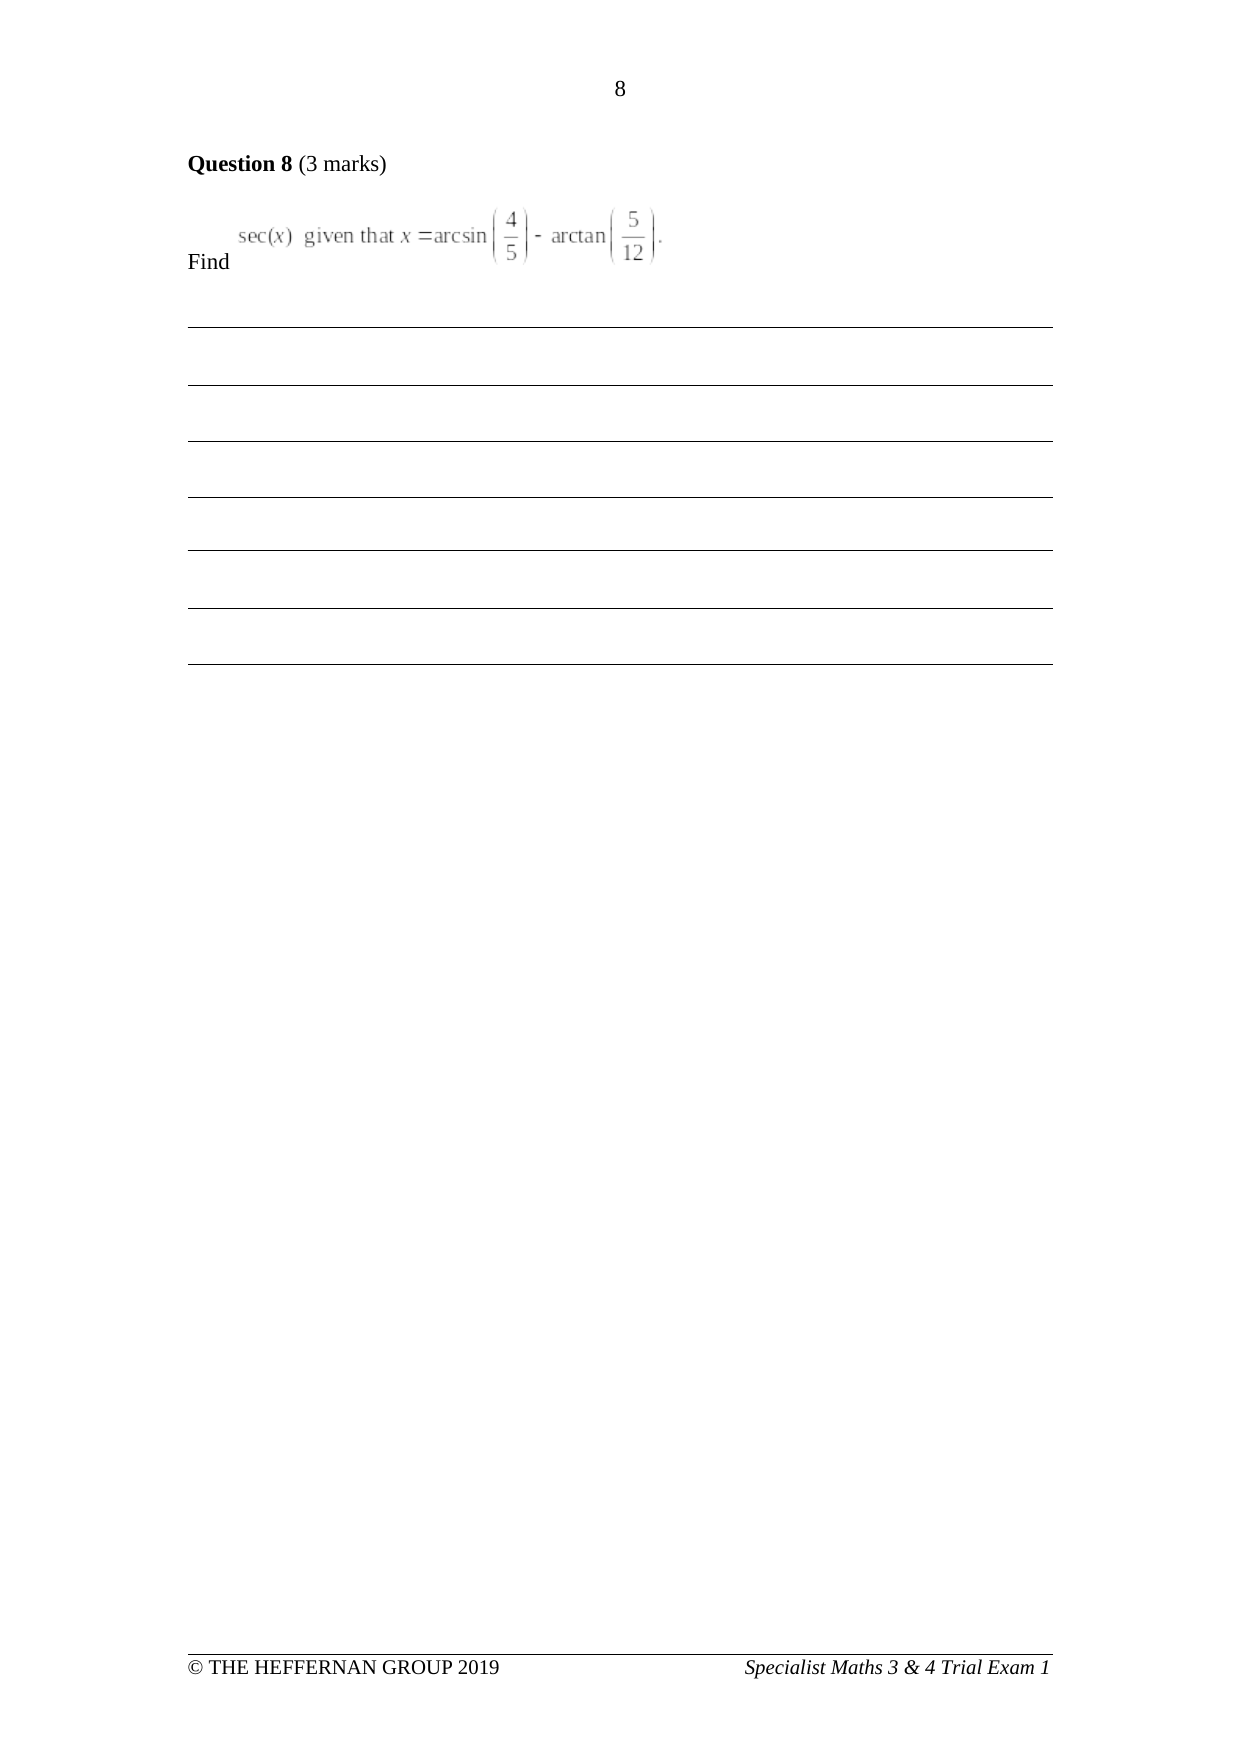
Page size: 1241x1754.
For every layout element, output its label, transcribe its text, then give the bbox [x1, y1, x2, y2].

text Find [187, 203, 1053, 274]
text Question 8 (3 marks) [187, 150, 1053, 176]
